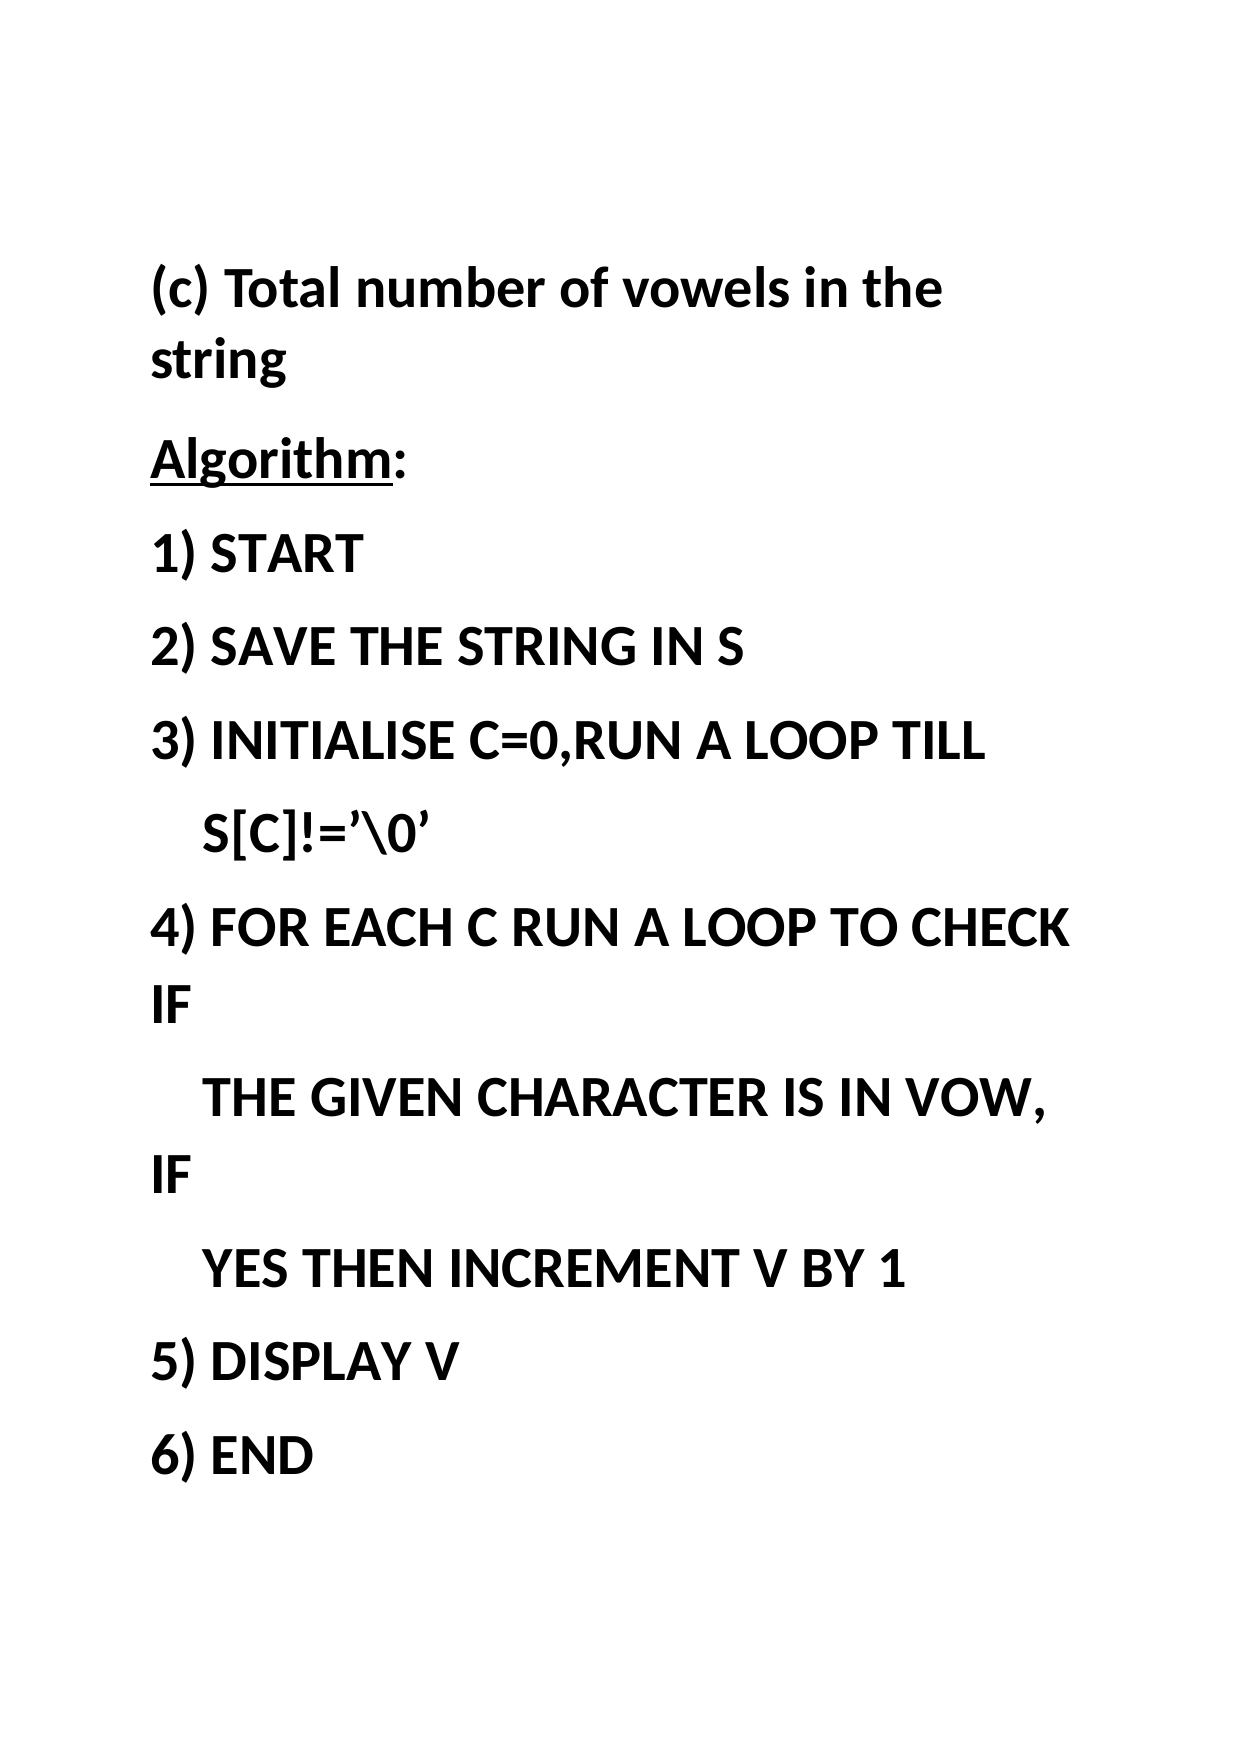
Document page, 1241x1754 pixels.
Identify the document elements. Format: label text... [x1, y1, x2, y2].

text 5) DISPLAY V [150, 1324, 1090, 1395]
text 2) SAVE THE STRING IN S [150, 609, 1090, 680]
text S[C]!=’\0’ [150, 796, 1090, 867]
subtitle (c) Total number of vowels in the string [150, 250, 1090, 393]
text Algorithm: [150, 422, 1090, 493]
text 1) START [150, 516, 1090, 587]
text YES THEN INCREMENT V BY 1 [150, 1231, 1090, 1302]
text 6) END [150, 1418, 1090, 1489]
text 3) INITIALISE C=0,RUN A LOOP TILL [150, 703, 1090, 774]
text 4) FOR EACH C RUN A LOOP TO CHECK IF [150, 890, 1090, 1038]
text THE GIVEN CHARACTER IS IN VOW, IF [150, 1060, 1090, 1208]
